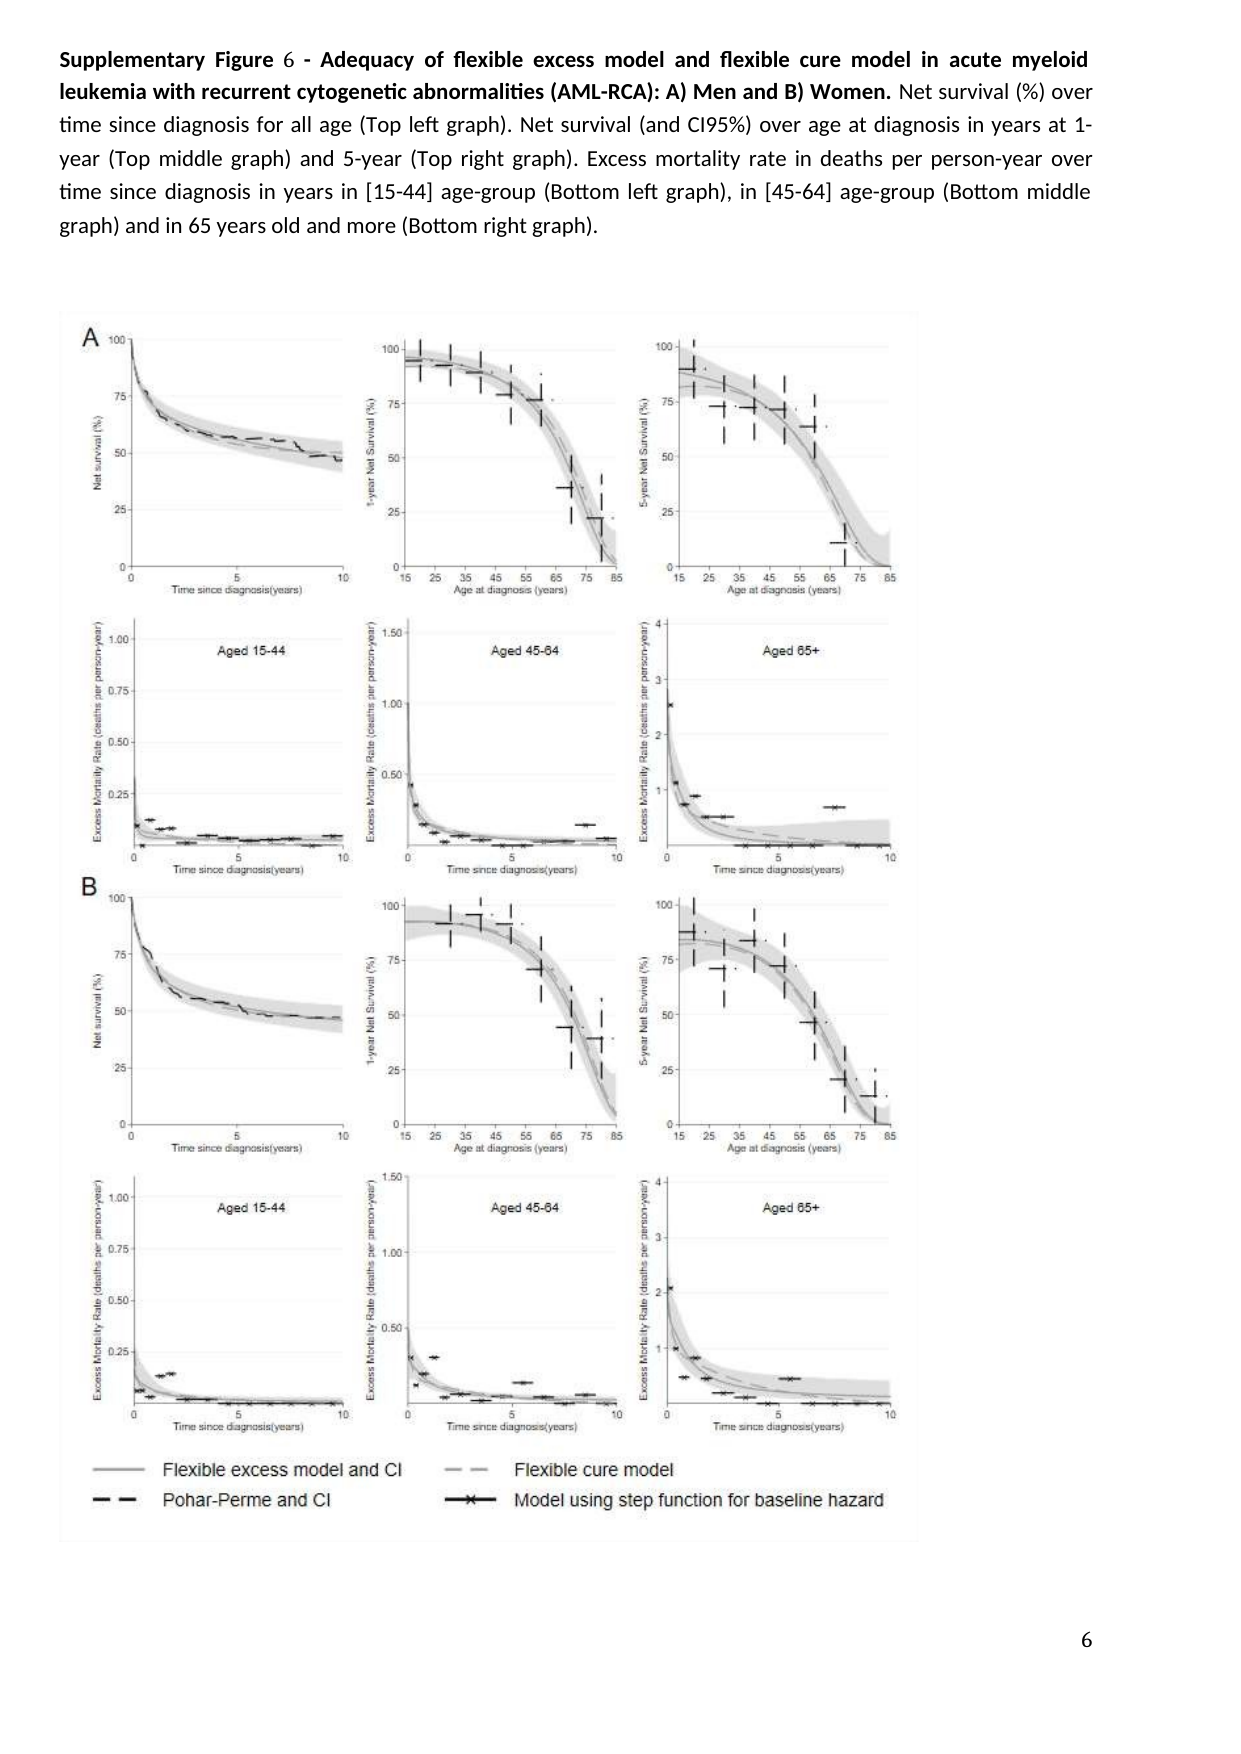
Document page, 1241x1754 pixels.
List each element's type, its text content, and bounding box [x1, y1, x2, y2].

picture [59, 311, 919, 1542]
subtitle leukemia with recurrent cytogenetic abnormalities (AML-RCA): A) Men and B) Women. Net survival (%) over time since diagnosis for all age (Top left graph). Net survival (and CI95%) over age at diagnosis in years at 1-year (Top middle graph) and 5-year (Top right graph). Excess mortality rate in deaths per person-year over time since diagnosis in years in [15-44] age-group (Bottom left graph), in [45-64] age-group (Bottom middle graph) and in 65 years old and more (Bottom right graph). [59, 77, 1093, 239]
